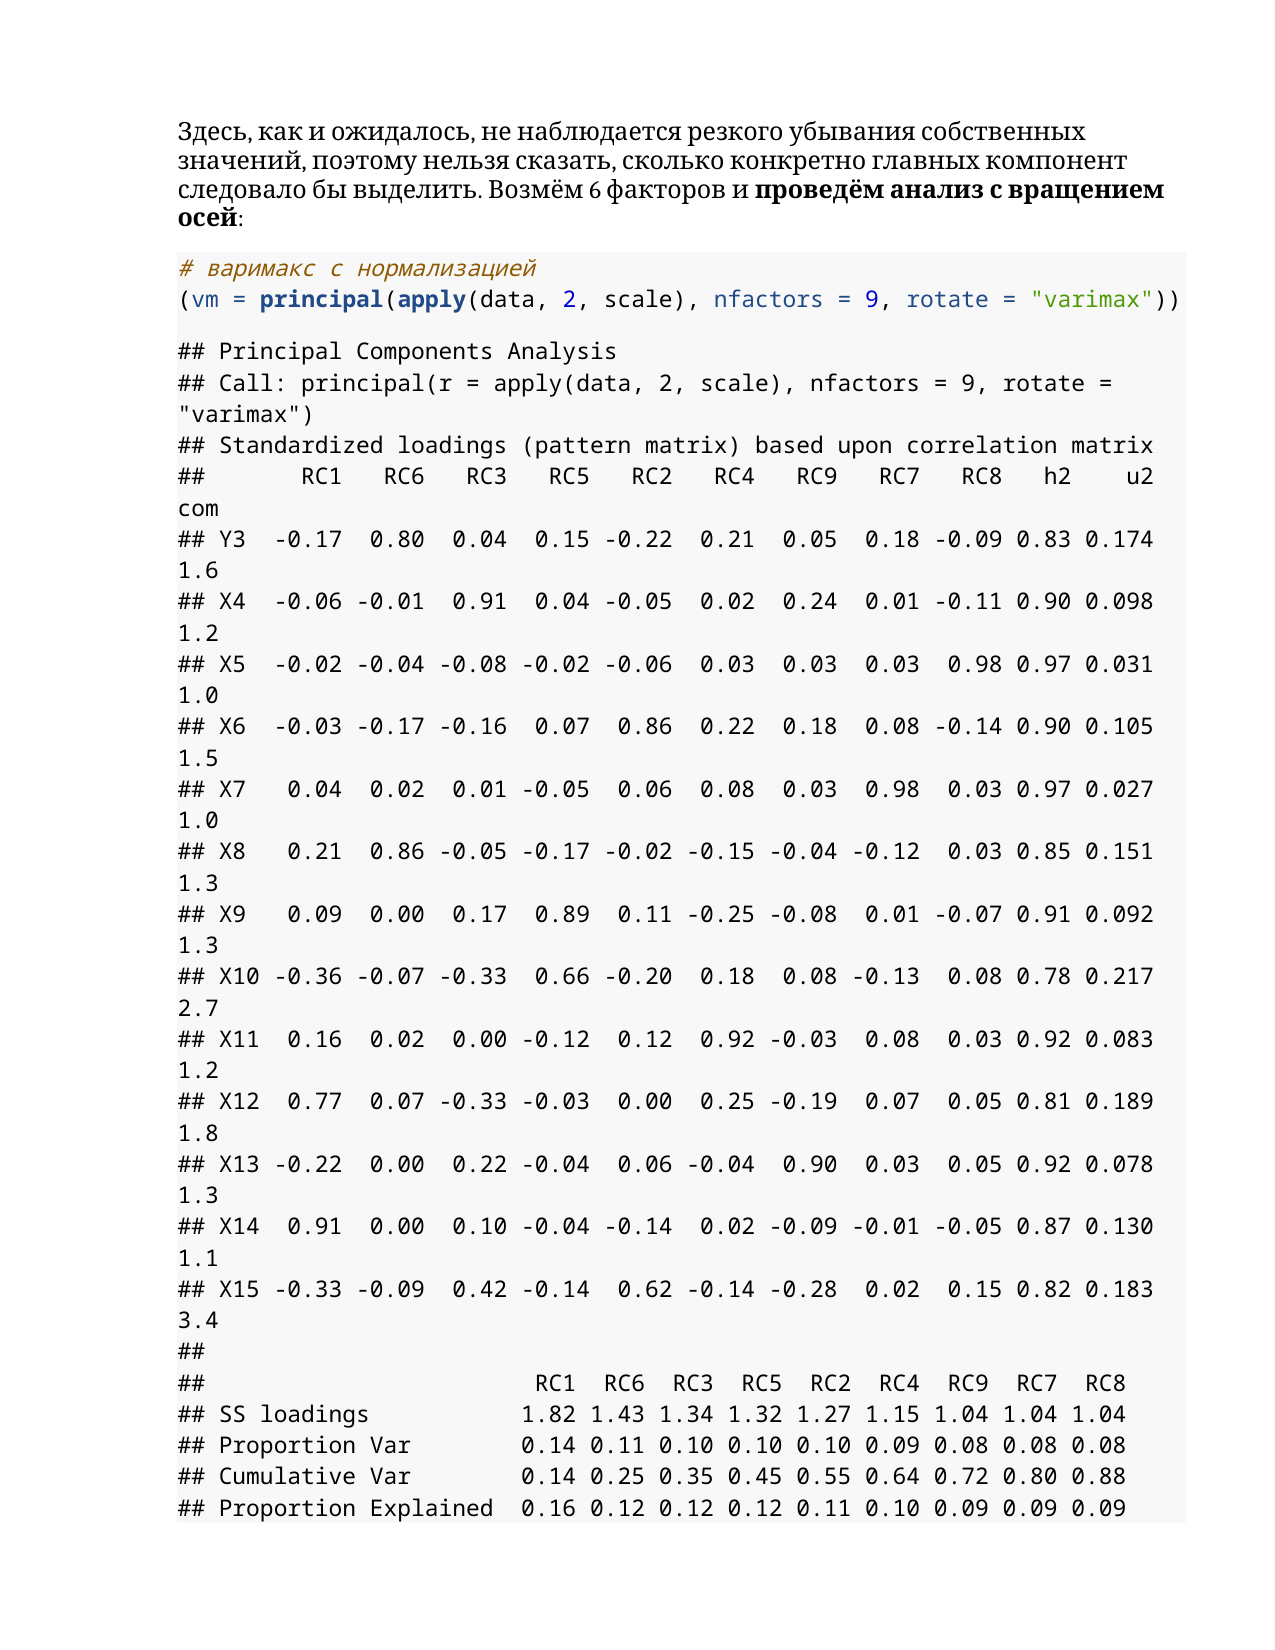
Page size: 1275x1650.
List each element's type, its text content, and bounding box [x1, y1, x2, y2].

text Здесь, как и ожидалось, не наблюдается резкого убывания собственных значений, поэтому нельзя сказать, сколько конкретно главных компонент следовало бы выделить. Возмём 6 факторов и проведём анализ с вращением осей: [177, 118, 1186, 233]
text # варимакс с нормализацией (vm = principal(apply(data, 2, scale), nfactors = 9, rotate = "varimax")) [535, 252, 1186, 314]
